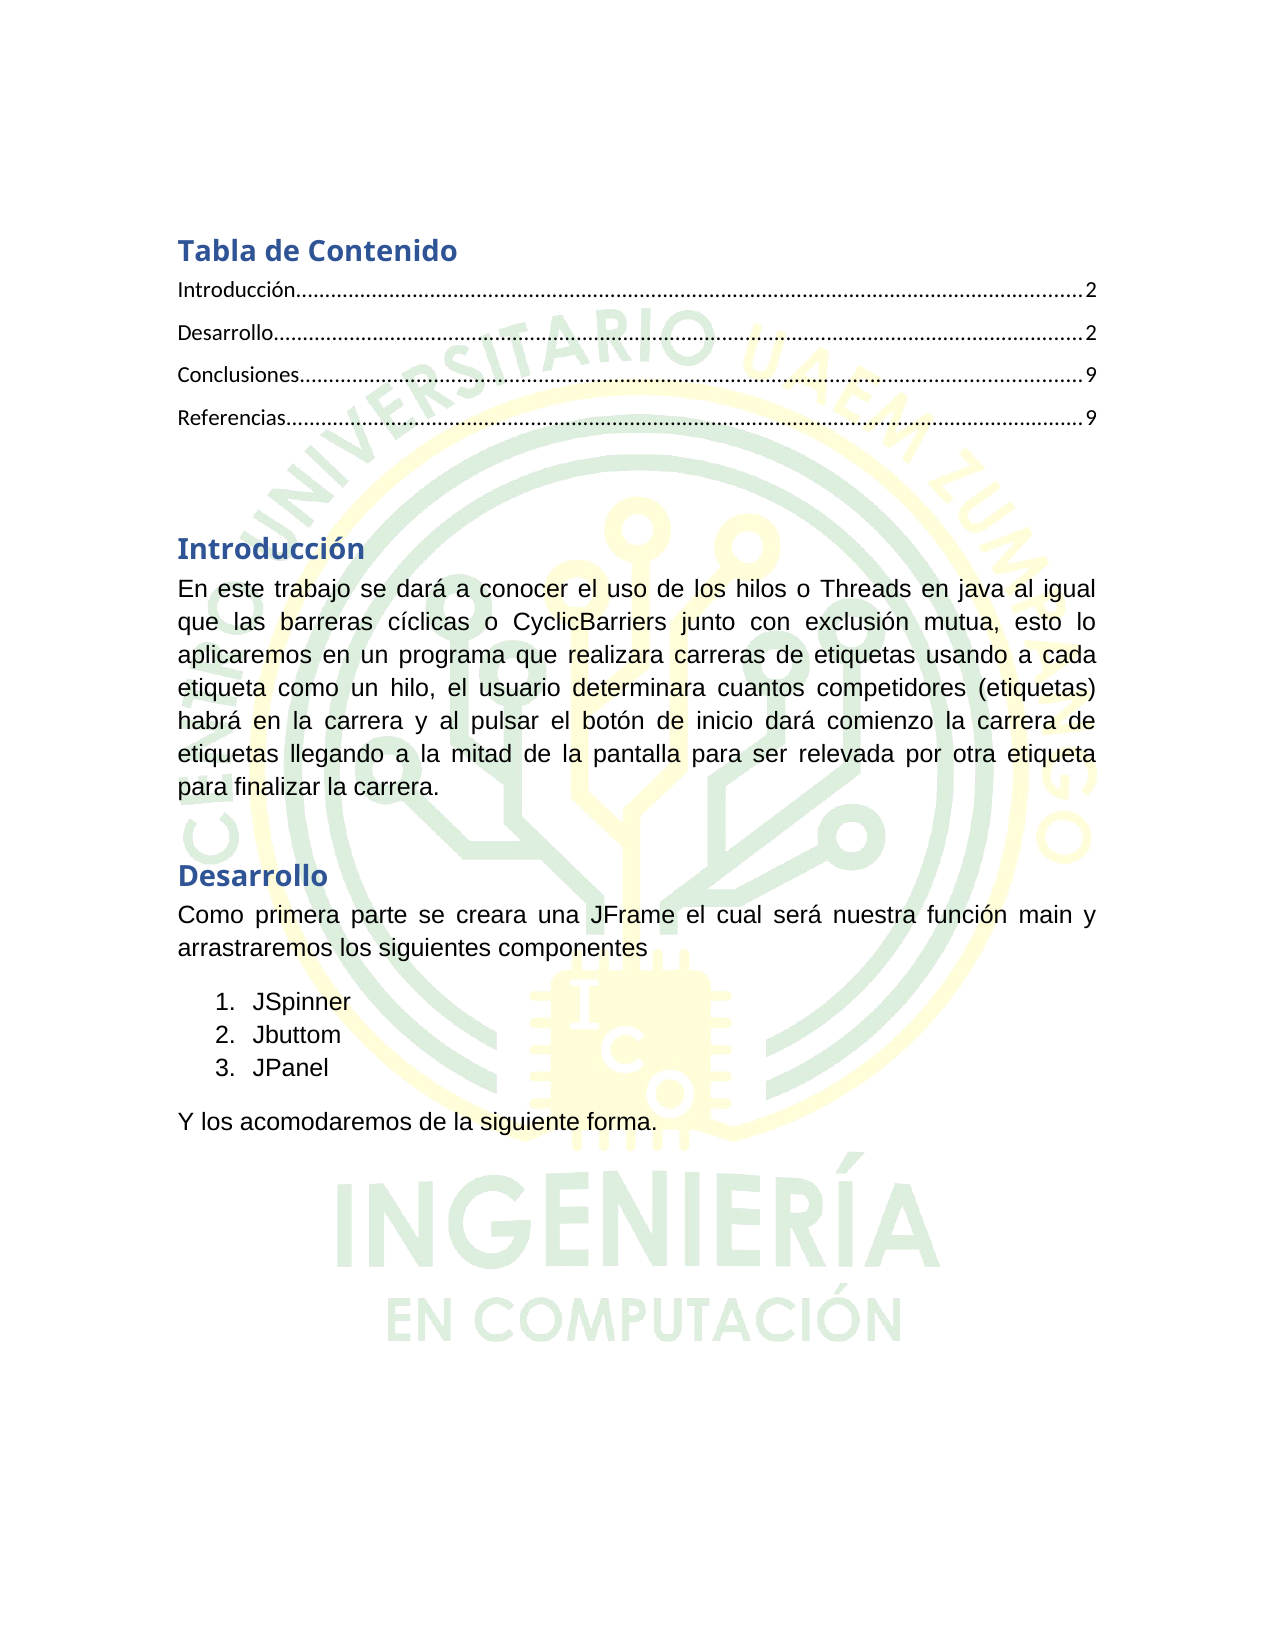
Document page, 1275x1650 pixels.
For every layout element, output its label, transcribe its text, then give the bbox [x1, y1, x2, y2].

list JSpinner [215, 987, 1098, 1016]
subtitle Desarrollo [177, 855, 1098, 894]
list JPanel [215, 1053, 1098, 1082]
text Como primera parte se creara una JFrame el cual será nuestra función main y arrastraremos los siguientes componentes [177, 900, 1098, 962]
list Jbuttom [215, 1020, 1098, 1049]
text En este trabajo se dará a conocer el uso de los hilos o Threads en java al igual que las barreras cíclicas o CyclicBarriers junto con exclusión mutua, esto lo aplicaremos en un programa que realizara carreras de etiquetas usando a cada etiqueta como un hilo, el usuario determinara cuantos competidores (etiquetas) habrá en la carrera y al pulsar el botón de inicio dará comienzo la carrera de etiquetas llegando a la mitad de la pantalla para ser relevada por otra etiqueta para finalizar la carrera. [177, 574, 1098, 801]
text Y los acomodaremos de la siguiente forma. [177, 1107, 1098, 1136]
subtitle Introducción [177, 528, 1098, 568]
